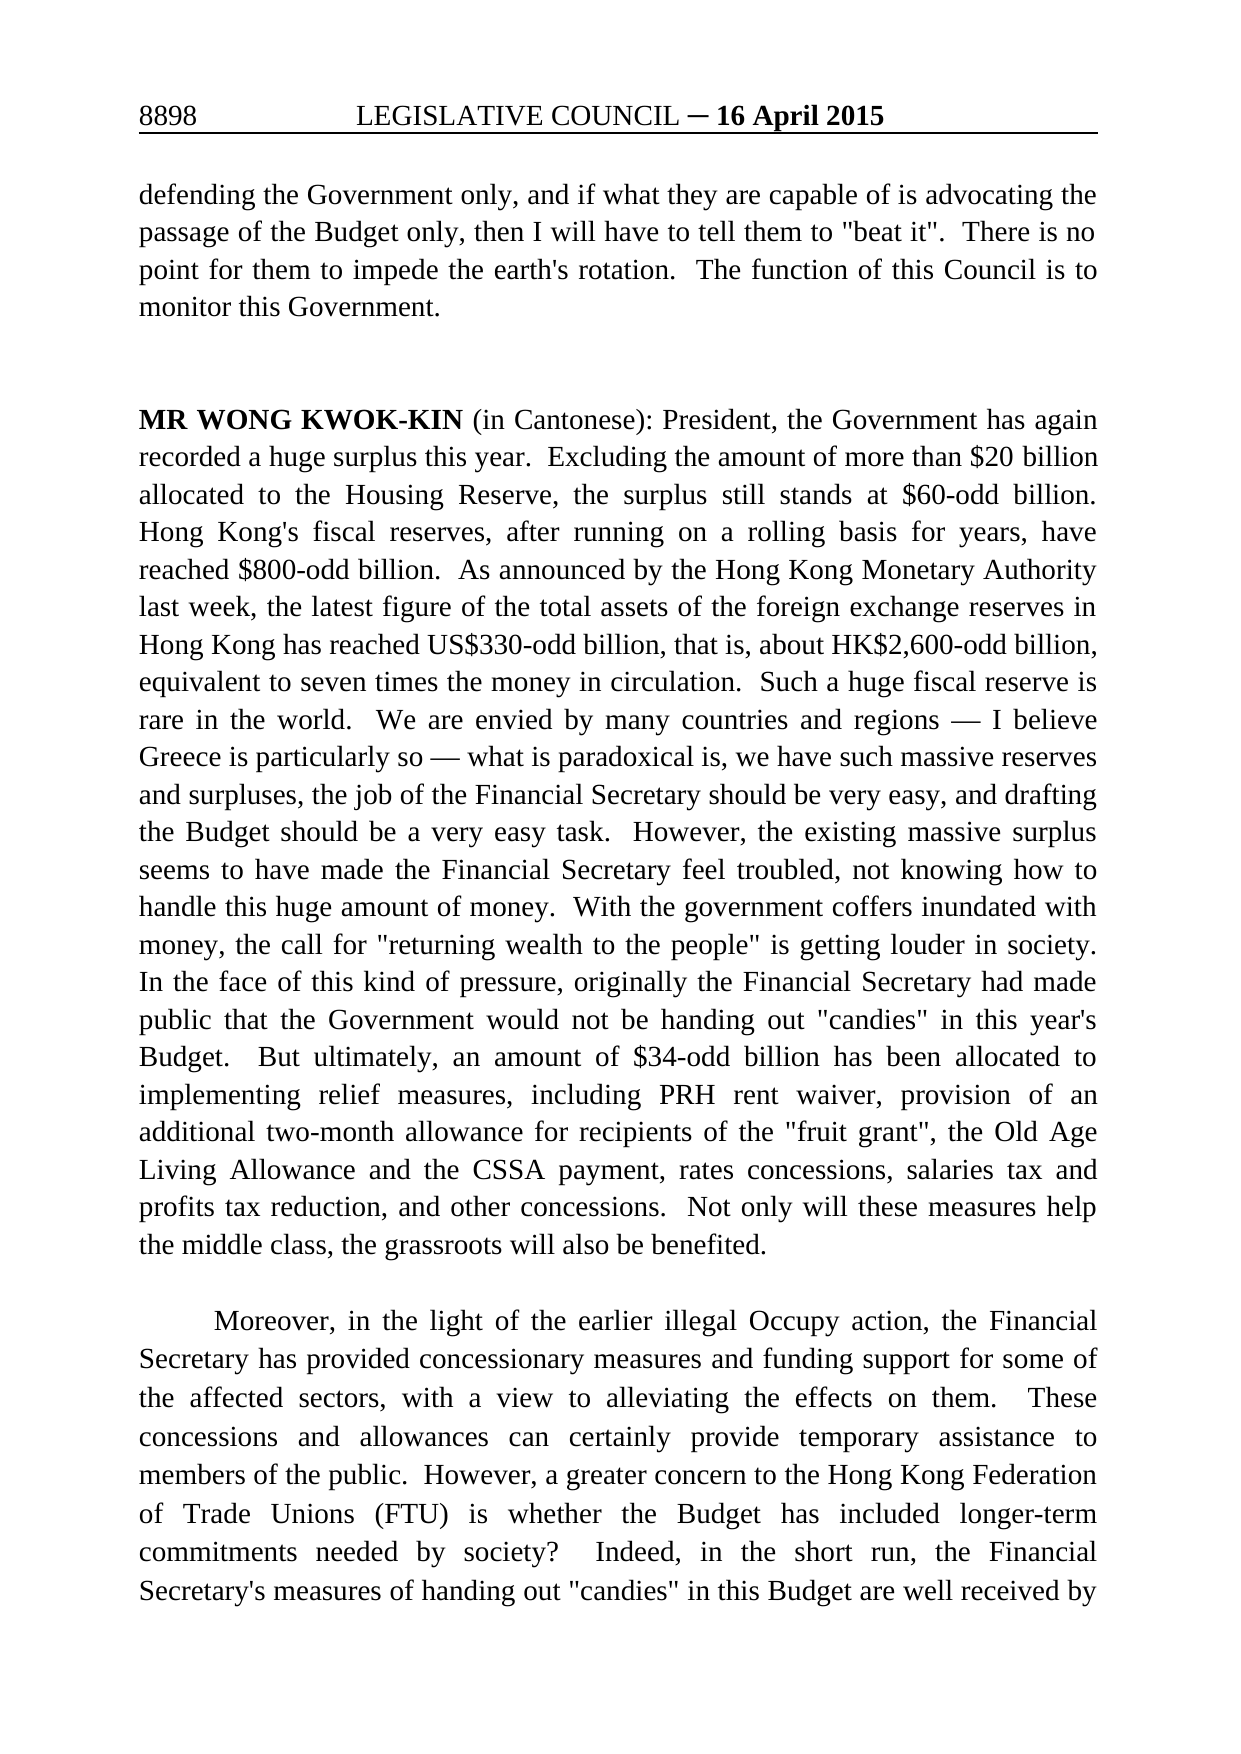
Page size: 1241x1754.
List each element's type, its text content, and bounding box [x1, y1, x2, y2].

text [139, 1298, 1098, 1606]
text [139, 173, 1098, 323]
text MR WONG KWOK-KIN (in Cantonese): President, the Government has again recorded a huge surplus this year. Excluding the amount of more than $20 billion allocated to the Housing Reserve, the surplus still stands at $60-odd billion. Hong Kong's fiscal reserves, after running on a rolling basis for years, have reached $800-odd billion. As announced by the Hong Kong Monetary Authority last week, the latest figure of the total assets of the foreign exchange reserves in Hong Kong has reached US$330-odd billion, that is, about HK$2,600-odd billion, equivalent to seven times the money in circulation. Such a huge fiscal reserve is rare in the world. We are envied by many countries and regions ― I believe Greece is particularly so ― what is paradoxical is, we have such massive reserves and surpluses, the job of the Financial Secretary should be very easy, and drafting the Budget should be a very easy task. However, the existing massive surplus seems to have made the Financial Secretary feel troubled, not knowing how to handle this huge amount of money. With the government coffers inundated with money, the call for "returning wealth to the people" is getting louder in society. In the face of this kind of pressure, originally the Financial Secretary had made public that the Government would not be handing out "candies" in this year's Budget. But ultimately, an amount of $34-odd billion has been allocated to implementing relief measures, including PRH rent waiver, provision of an additional two-month allowance for recipients of the "fruit grant", the Old Age Living Allowance and the CSSA payment, rates concessions, salaries tax and profits tax reduction, and other concessions. Not only will these measures help the middle class, the grassroots will also be benefited. [139, 398, 1098, 1261]
